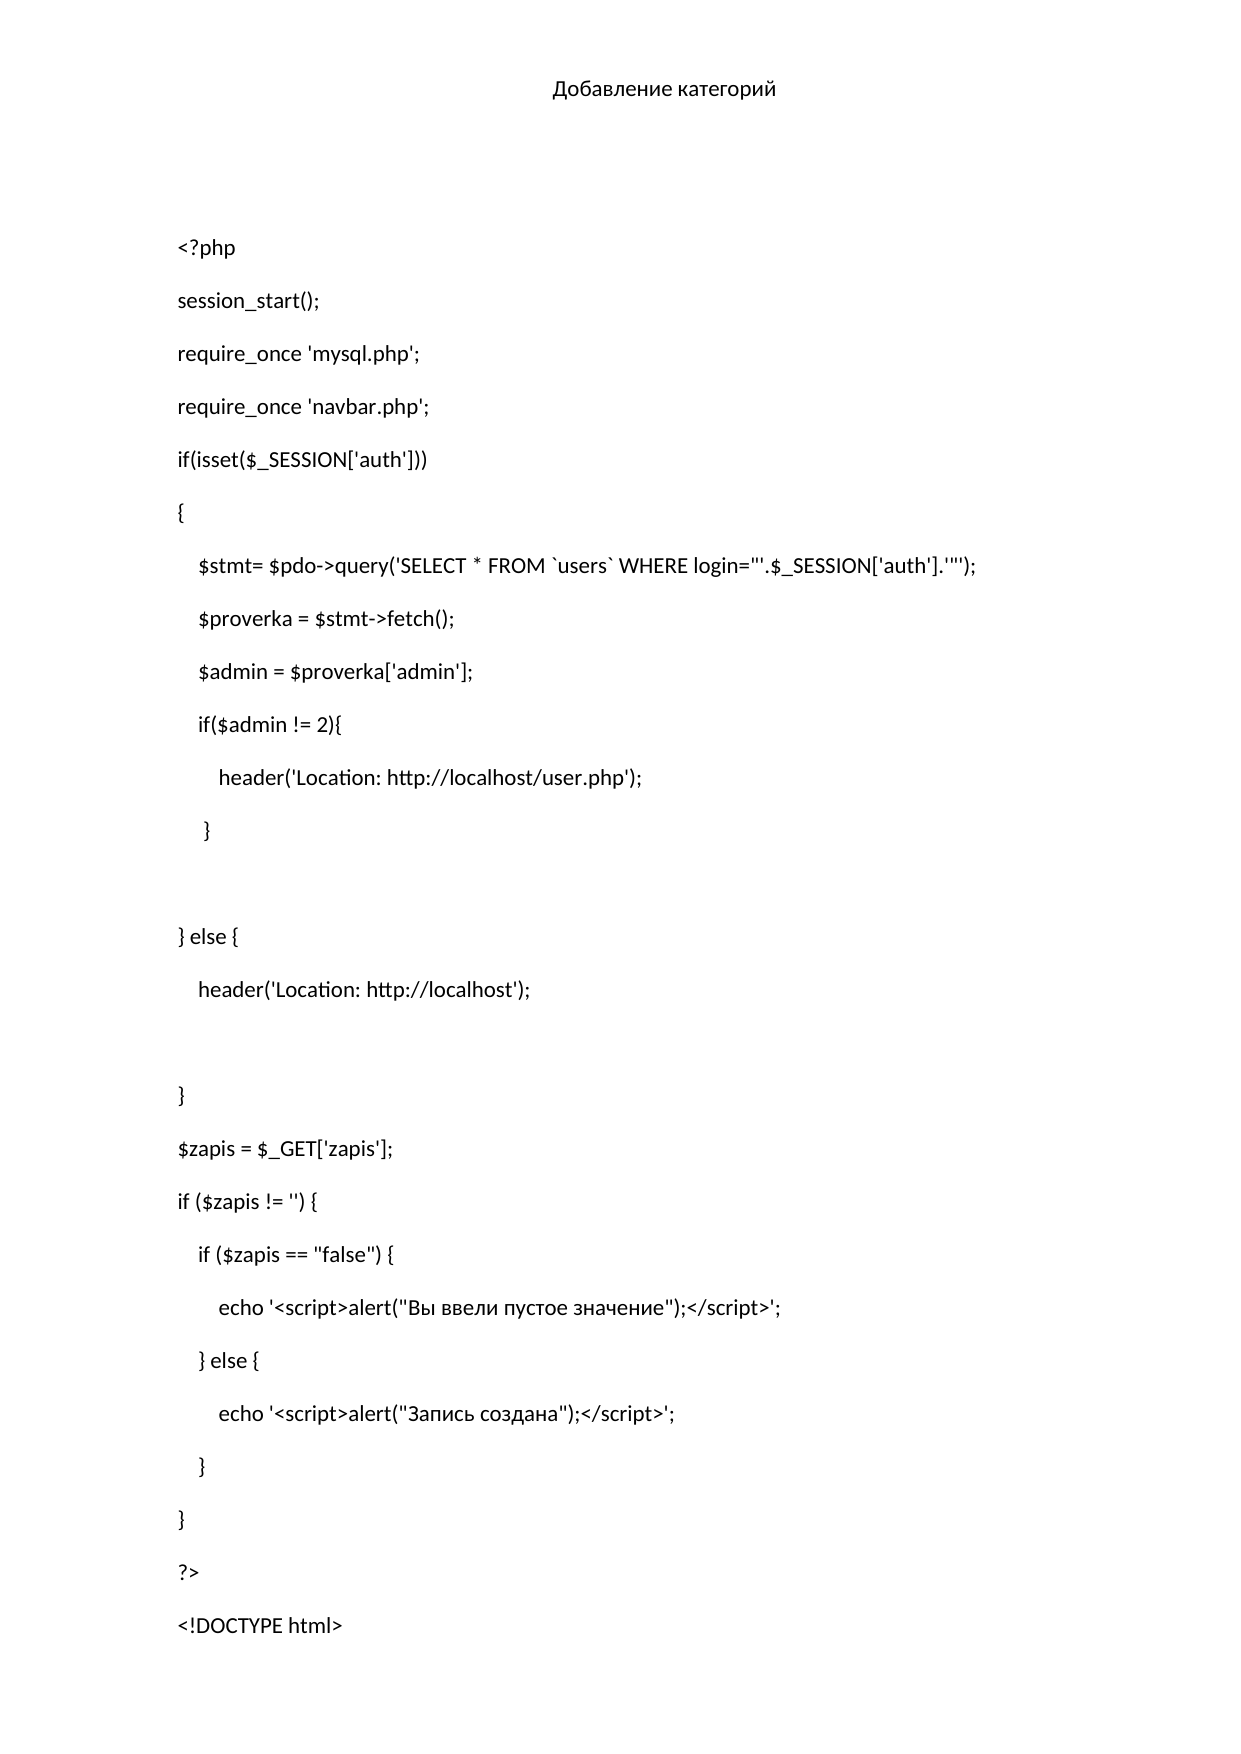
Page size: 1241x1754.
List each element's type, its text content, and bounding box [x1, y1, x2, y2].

text <!DOCTYPE html> [177, 1611, 1152, 1639]
text { [177, 498, 1152, 526]
text if($admin != 2){ [177, 710, 1152, 738]
text $proverka = $stmt->fetch(); [177, 604, 1152, 632]
text header('Location: http://localhost'); [177, 975, 1152, 1003]
text echo '<script>alert("Вы ввели пустое значение");</script>'; [177, 1293, 1152, 1321]
text if(isset($_SESSION['auth'])) [177, 445, 1152, 473]
text ?> [177, 1558, 1152, 1586]
text header('Location: http://localhost/user.php'); [177, 763, 1152, 791]
text } else { [177, 922, 1152, 950]
text require_once 'navbar.php'; [177, 392, 1152, 420]
text } else { [177, 1346, 1152, 1374]
text } [177, 1081, 1152, 1109]
text if ($zapis == "false") { [177, 1240, 1152, 1268]
text } [177, 1452, 1152, 1480]
text require_once 'mysql.php'; [177, 339, 1152, 367]
text session_start(); [177, 286, 1152, 314]
text if ($zapis != '') { [177, 1187, 1152, 1215]
text } [177, 1505, 1152, 1533]
text echo '<script>alert("Запись создана");</script>'; [177, 1399, 1152, 1427]
text $zapis = $_GET['zapis']; [177, 1134, 1152, 1162]
text Добавление категорий [177, 74, 1152, 102]
text $admin = $proverka['admin']; [177, 657, 1152, 685]
text } [177, 816, 1152, 844]
text $stmt= $pdo->query('SELECT * FROM `users` WHERE login="'.$_SESSION['auth'].'"'); [177, 551, 1152, 579]
text <?php [177, 233, 1152, 261]
